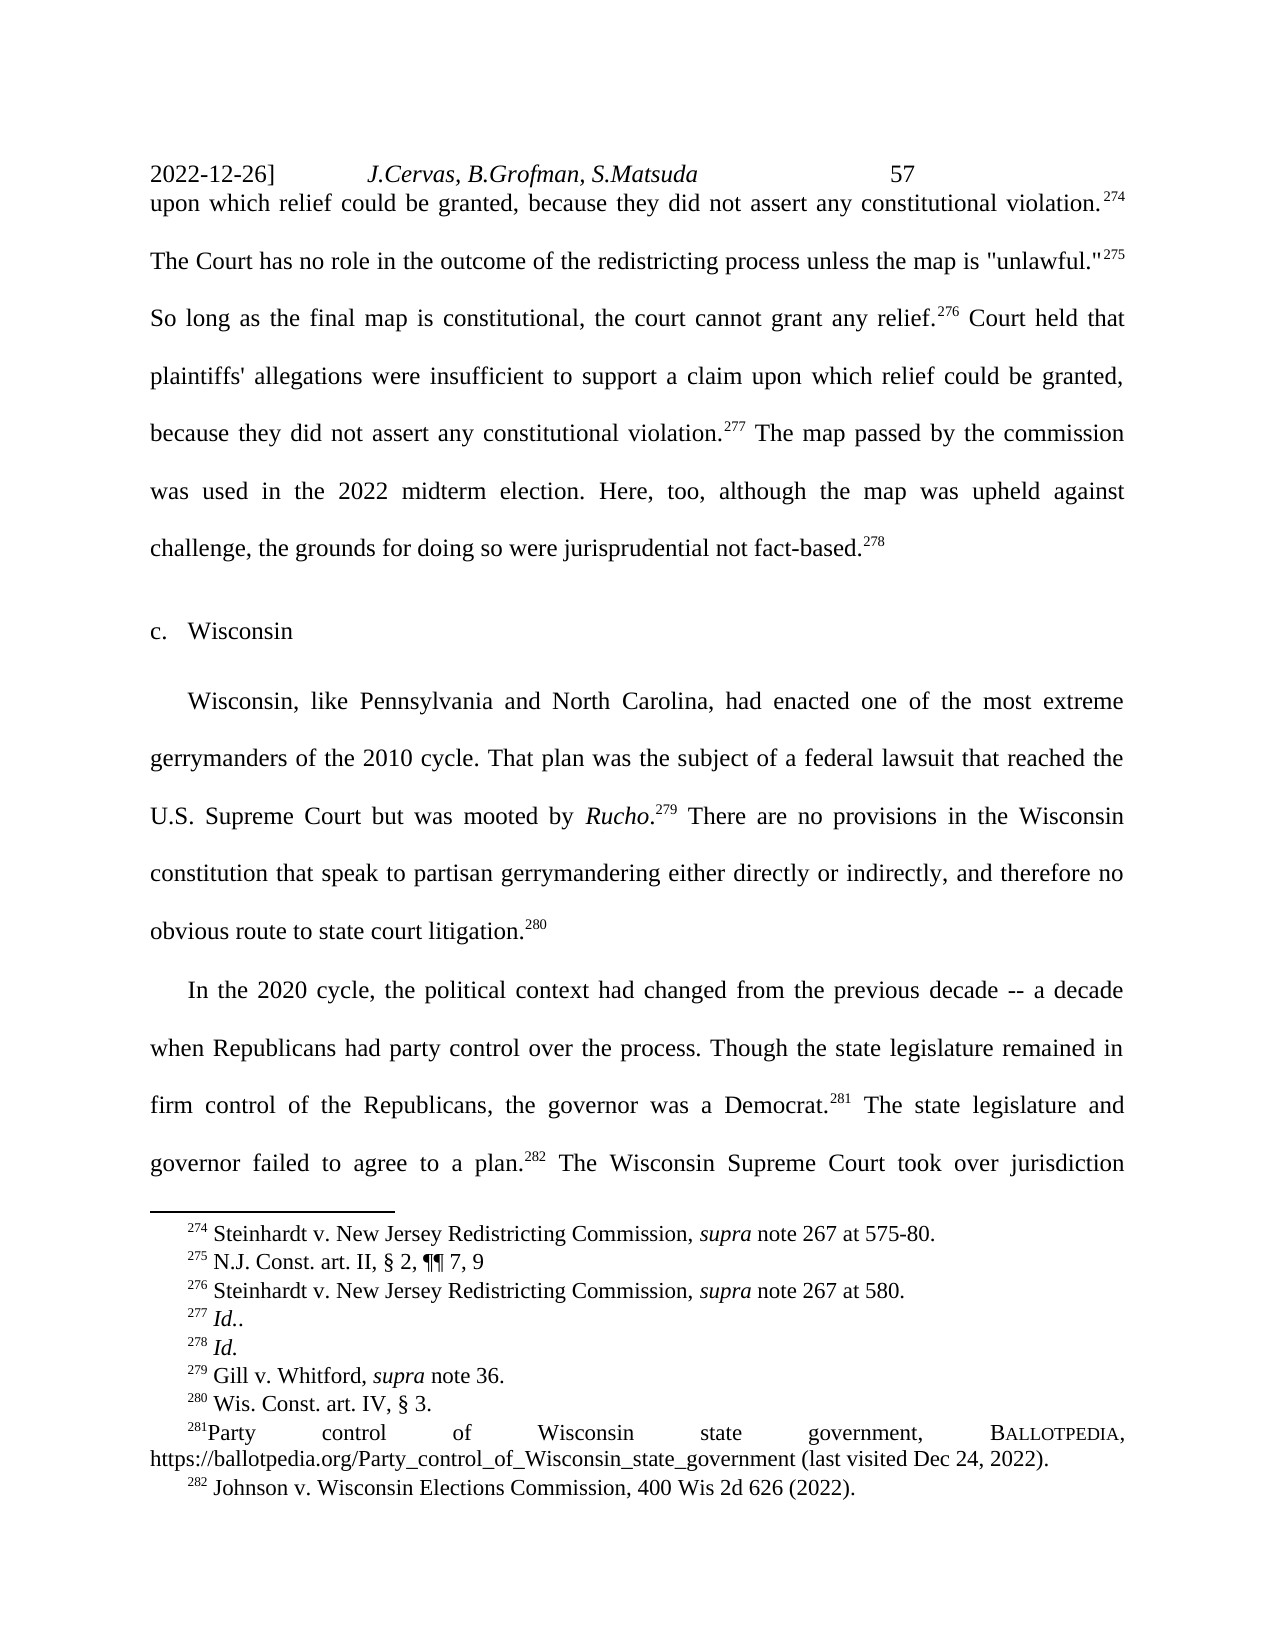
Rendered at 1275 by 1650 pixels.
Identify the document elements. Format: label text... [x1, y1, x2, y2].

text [150, 975, 1125, 1177]
subtitle Wisconsin [150, 616, 1125, 644]
text Wisconsin, like Pennsylvania and North Carolina, had enacted one of the most extreme gerrymanders of the 2010 cycle. That plan was the subject of a federal lawsuit that reached the U.S. Supreme Court but was mooted by Rucho. There are no provisions in the Wisconsin constitution that speak to partisan gerrymandering either directly or indirectly, and therefore no obvious route to state court litigation. [150, 686, 1125, 944]
